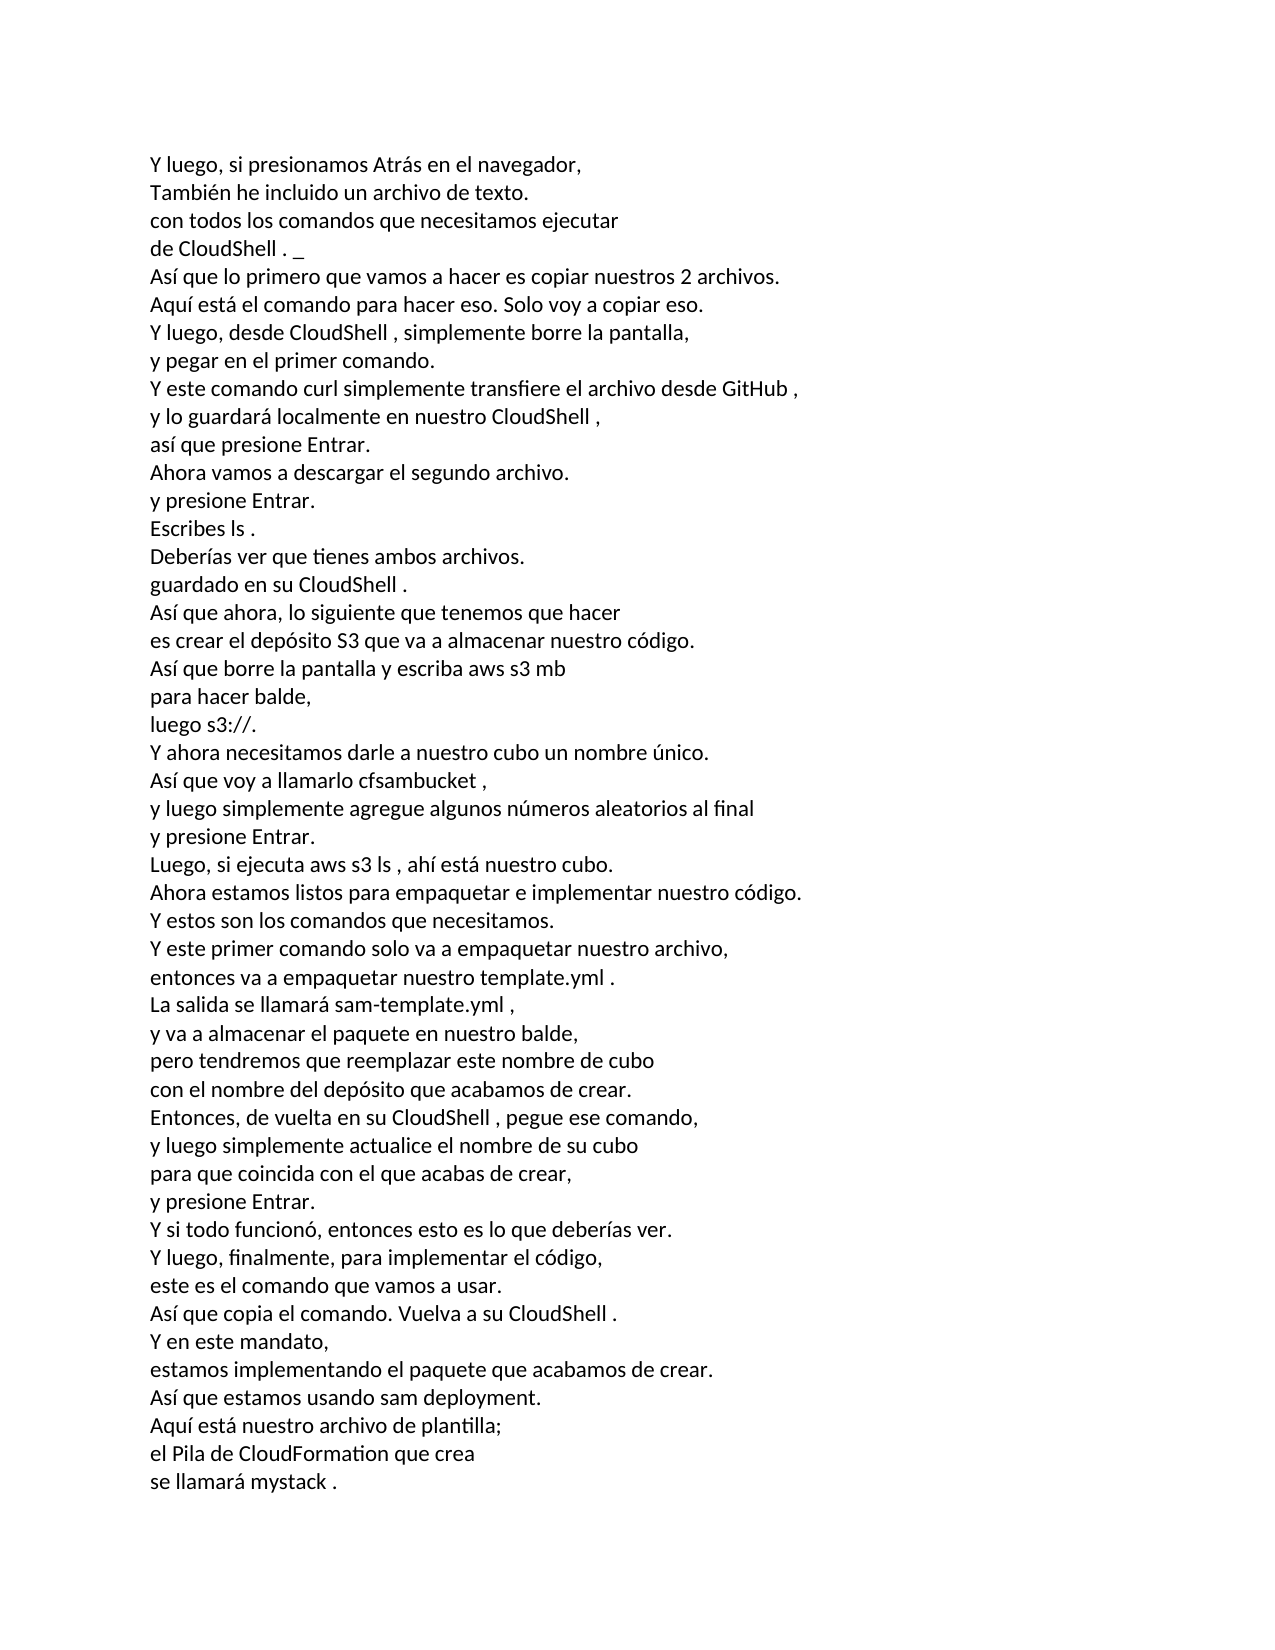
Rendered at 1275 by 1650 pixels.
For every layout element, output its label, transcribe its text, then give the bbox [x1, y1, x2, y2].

text con todos los comandos que necesitamos ejecutar [150, 206, 1125, 234]
text para hacer balde, [150, 682, 1125, 710]
text Y luego, finalmente, para implementar el código, [150, 1243, 1125, 1271]
text Entonces, de vuelta en su CloudShell , pegue ese comando, [150, 1103, 1125, 1131]
text Así que copia el comando. Vuelva a su CloudShell . [150, 1299, 1125, 1327]
text y luego simplemente agregue algunos números aleatorios al final [150, 794, 1125, 822]
text Así que voy a llamarlo cfsambucket , [150, 766, 1125, 794]
text Aquí está nuestro archivo de plantilla; [150, 1411, 1125, 1439]
text También he incluido un archivo de texto. [150, 178, 1125, 206]
text y luego simplemente actualice el nombre de su cubo [150, 1131, 1125, 1159]
text Ahora vamos a descargar el segundo archivo. [150, 458, 1125, 486]
text luego s3://. [150, 710, 1125, 738]
text y lo guardará localmente en nuestro CloudShell , [150, 402, 1125, 430]
text Así que lo primero que vamos a hacer es copiar nuestros 2 archivos. [150, 262, 1125, 290]
text entonces va a empaquetar nuestro template.yml . [150, 963, 1125, 991]
text Deberías ver que tienes ambos archivos. [150, 542, 1125, 570]
text Así que ahora, lo siguiente que tenemos que hacer [150, 598, 1125, 626]
text y va a almacenar el paquete en nuestro balde, [150, 1019, 1125, 1047]
text para que coincida con el que acabas de crear, [150, 1159, 1125, 1187]
text Luego, si ejecuta aws s3 ls , ahí está nuestro cubo. [150, 851, 1125, 878]
text Así que borre la pantalla y escriba aws s3 mb [150, 654, 1125, 682]
text pero tendremos que reemplazar este nombre de cubo [150, 1047, 1125, 1075]
text el Pila de CloudFormation que crea [150, 1439, 1125, 1467]
text de CloudShell . _ [150, 234, 1125, 262]
text Así que estamos usando sam deployment. [150, 1383, 1125, 1411]
text así que presione Entrar. [150, 430, 1125, 458]
text es crear el depósito S3 que va a almacenar nuestro código. [150, 626, 1125, 654]
text Y este comando curl simplemente transfiere el archivo desde GitHub , [150, 374, 1125, 402]
text Y luego, si presionamos Atrás en el navegador, [150, 150, 1125, 178]
text Ahora estamos listos para empaquetar e implementar nuestro código. [150, 878, 1125, 907]
text este es el comando que vamos a usar. [150, 1271, 1125, 1299]
text Aquí está el comando para hacer eso. Solo voy a copiar eso. [150, 290, 1125, 318]
text y presione Entrar. [150, 1187, 1125, 1215]
text Y en este mandato, [150, 1327, 1125, 1355]
text con el nombre del depósito que acabamos de crear. [150, 1075, 1125, 1103]
text Y luego, desde CloudShell , simplemente borre la pantalla, [150, 318, 1125, 346]
text Y este primer comando solo va a empaquetar nuestro archivo, [150, 934, 1125, 963]
text La salida se llamará sam-template.yml , [150, 991, 1125, 1019]
text Y estos son los comandos que necesitamos. [150, 907, 1125, 934]
text guardado en su CloudShell . [150, 570, 1125, 598]
text y pegar en el primer comando. [150, 346, 1125, 374]
text estamos implementando el paquete que acabamos de crear. [150, 1355, 1125, 1383]
text Y ahora necesitamos darle a nuestro cubo un nombre único. [150, 738, 1125, 766]
text y presione Entrar. [150, 822, 1125, 851]
text Y si todo funcionó, entonces esto es lo que deberías ver. [150, 1215, 1125, 1243]
text se llamará mystack . [150, 1467, 1125, 1495]
text y presione Entrar. [150, 486, 1125, 514]
text Escribes ls . [150, 514, 1125, 542]
